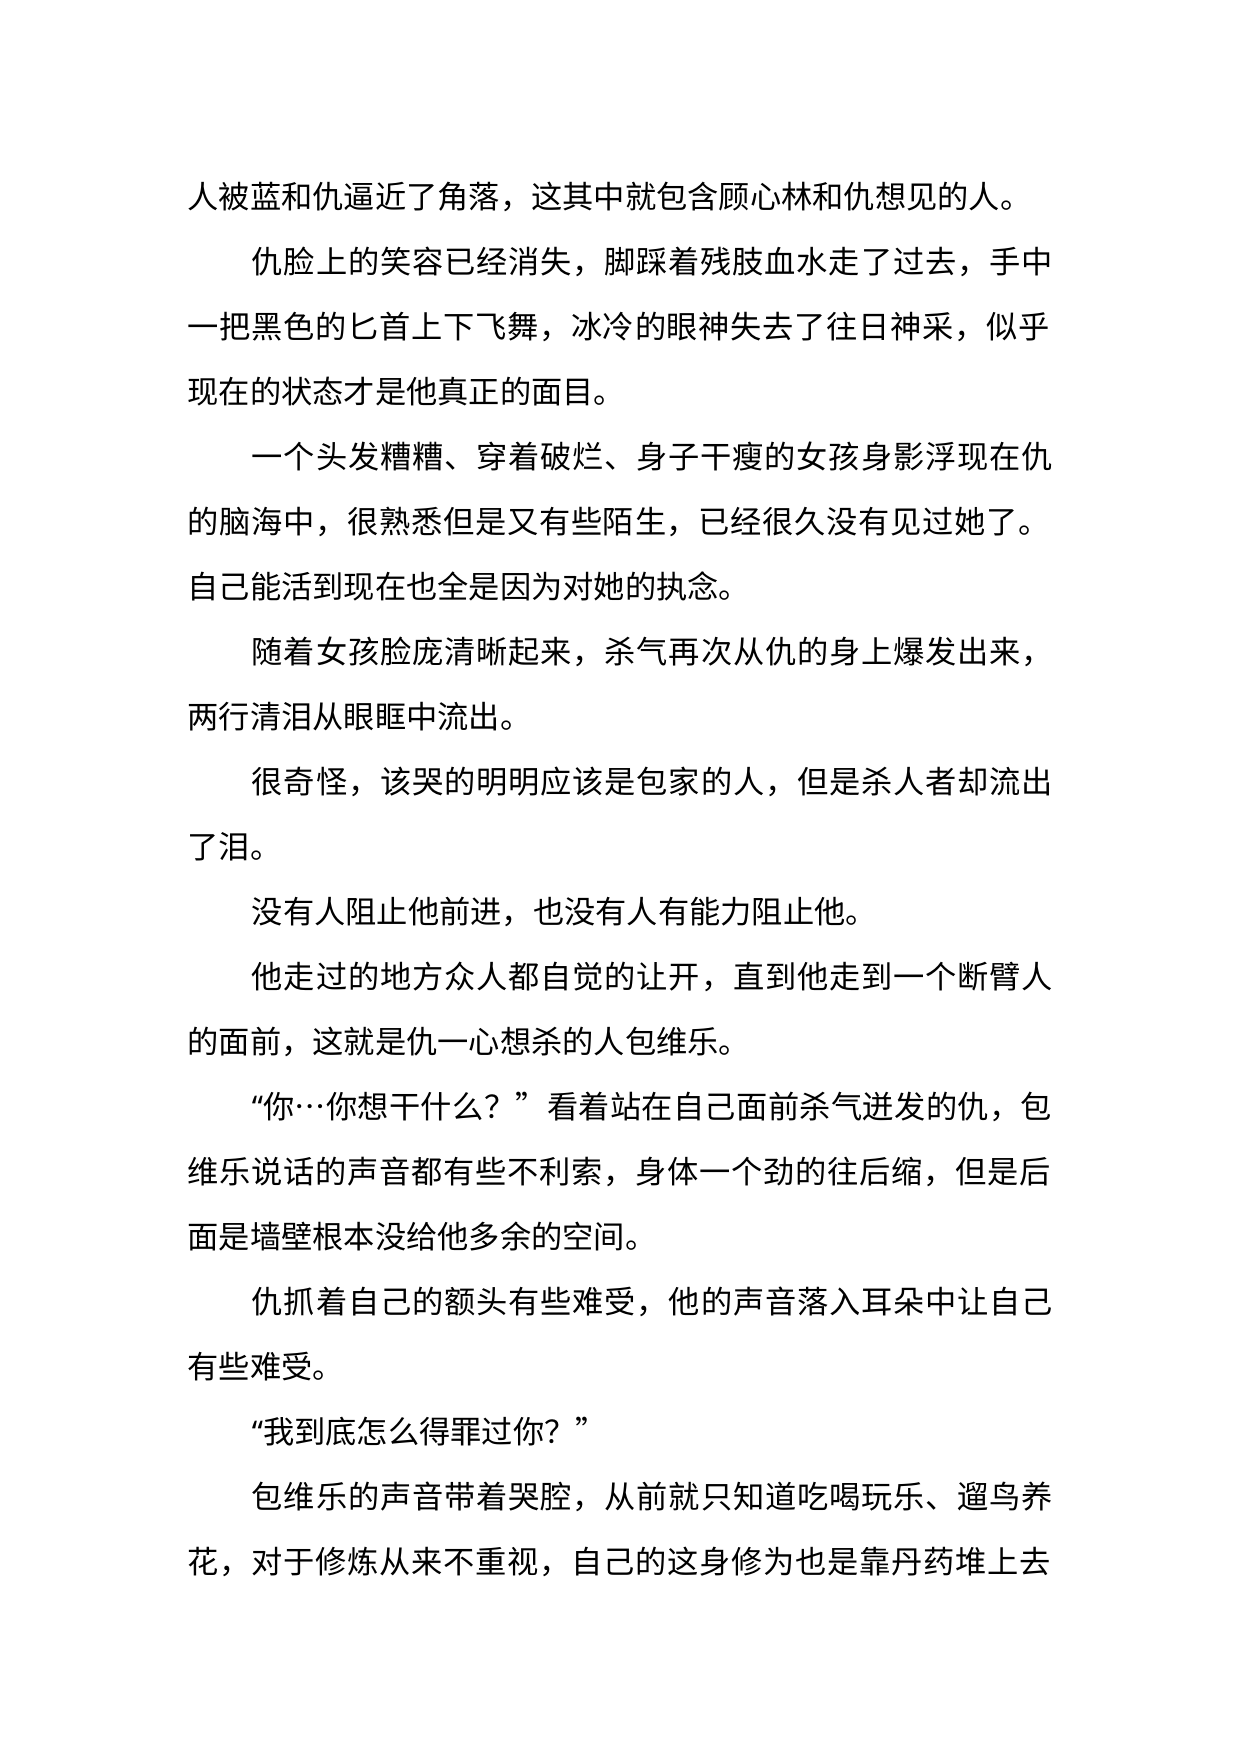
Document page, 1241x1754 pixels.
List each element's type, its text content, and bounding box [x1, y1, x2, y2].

text 仇抓着自己的额头有些难受，他的声音落入耳朵中让自己有些难受。 [187, 1267, 1053, 1397]
text 他走过的地方众人都自觉的让开，直到他走到一个断臂人的面前，这就是仇一心想杀的人包维乐。 [187, 942, 1053, 1072]
text 很奇怪，该哭的明明应该是包家的人，但是杀人者却流出了泪。 [187, 747, 1053, 877]
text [187, 162, 1053, 227]
text 没有人阻止他前进，也没有人有能力阻止他。 [187, 877, 1053, 942]
text 仇脸上的笑容已经消失，脚踩着残肢血水走了过去，手中一把黑色的匕首上下飞舞，冰冷的眼神失去了往日神采，似乎现在的状态才是他真正的面目。 [187, 227, 1053, 422]
text 随着女孩脸庞清晰起来，杀气再次从仇的身上爆发出来，两行清泪从眼眶中流出。 [187, 617, 1053, 747]
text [187, 1462, 1053, 1592]
text 一个头发糟糟、穿着破烂、身子干瘦的女孩身影浮现在仇的脑海中，很熟悉但是又有些陌生，已经很久没有见过她了。自己能活到现在也全是因为对她的执念。 [187, 422, 1053, 617]
text “你…你想干什么？”看着站在自己面前杀气迸发的仇，包维乐说话的声音都有些不利索，身体一个劲的往后缩，但是后面是墙壁根本没给他多余的空间。 [187, 1072, 1053, 1267]
text “我到底怎么得罪过你？” [187, 1397, 1053, 1462]
